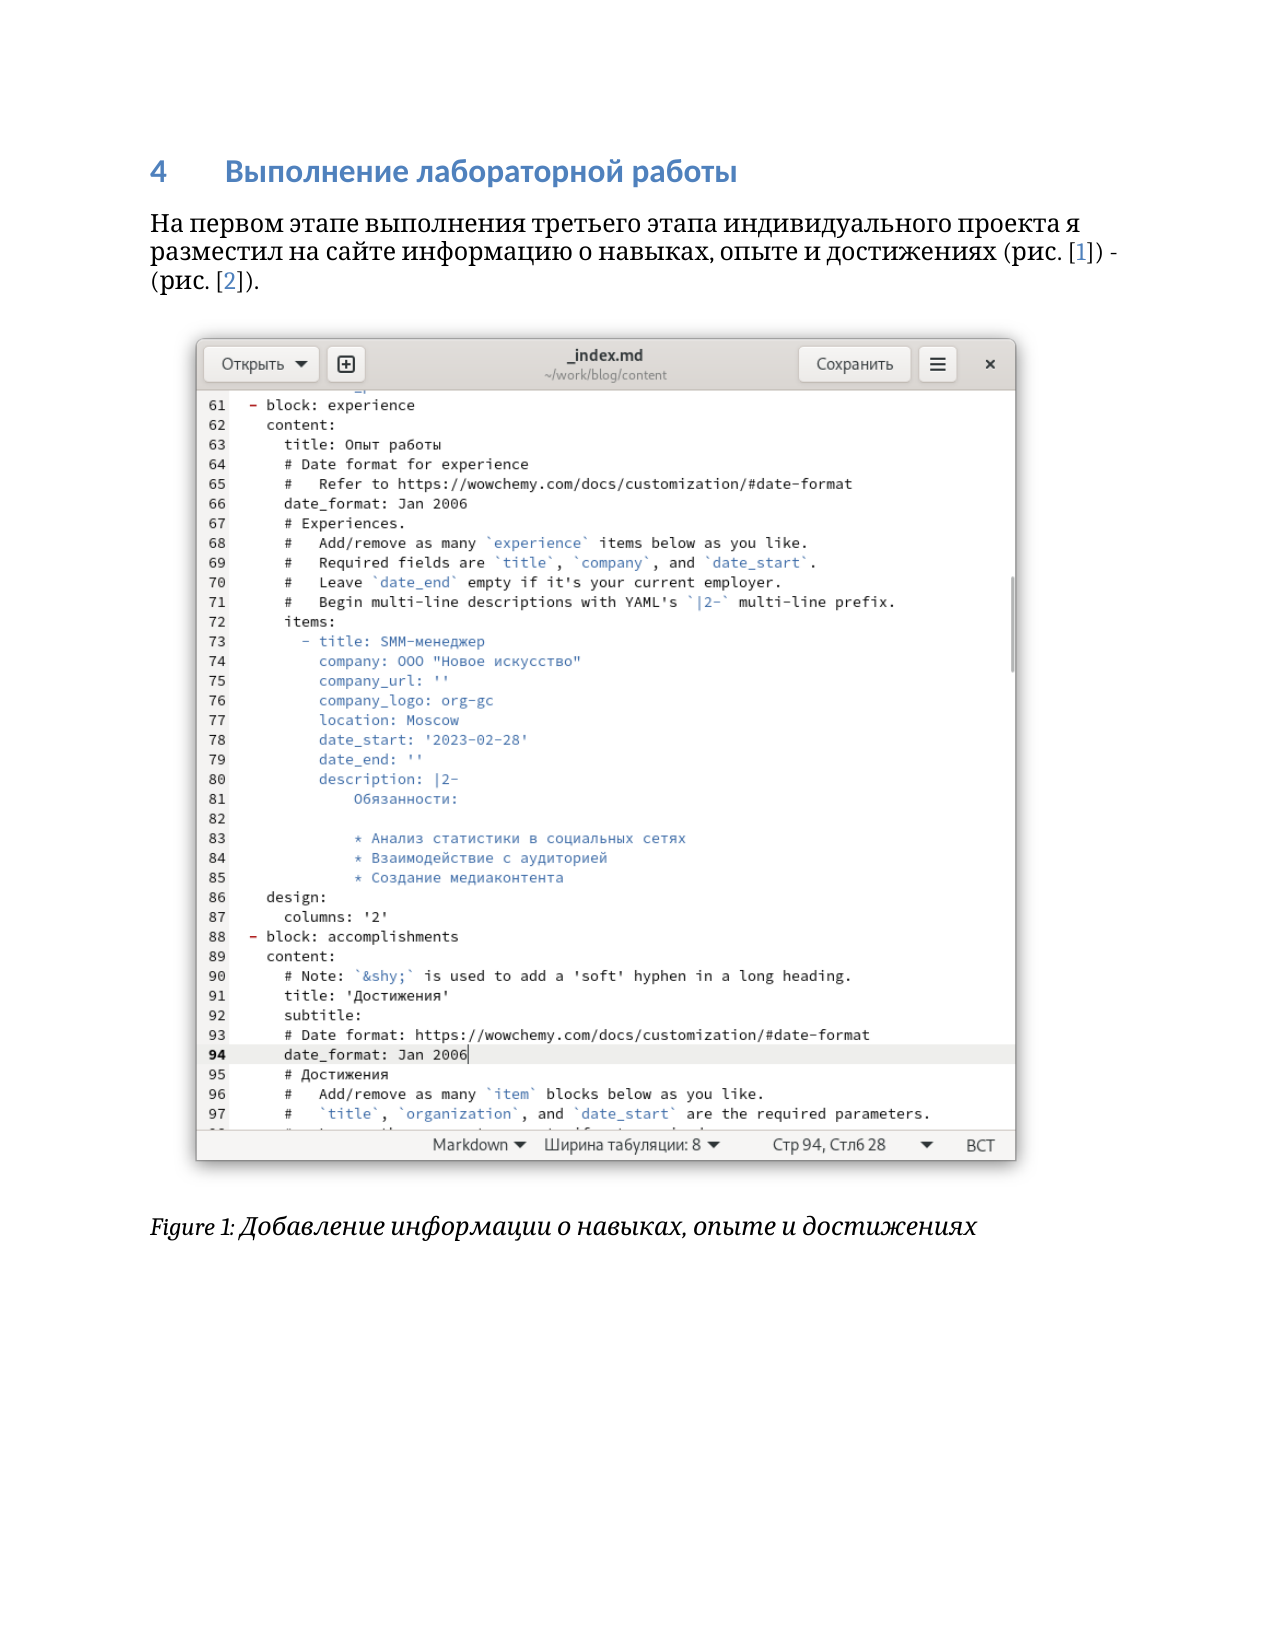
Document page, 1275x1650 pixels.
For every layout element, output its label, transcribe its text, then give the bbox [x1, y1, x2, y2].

subtitle 4 Выполнение лабораторной работы [150, 150, 1125, 191]
picture [168, 314, 1044, 1192]
text Figure 1: Добавление информации о навыках, опыте и достижениях [150, 1212, 1125, 1241]
text На первом этапе выполнения третьего этапа индивидуального проекта я разместил на сайте информацию о навыках, опыте и достижениях (рис. [1]) - (рис. [2]). [150, 209, 1125, 296]
